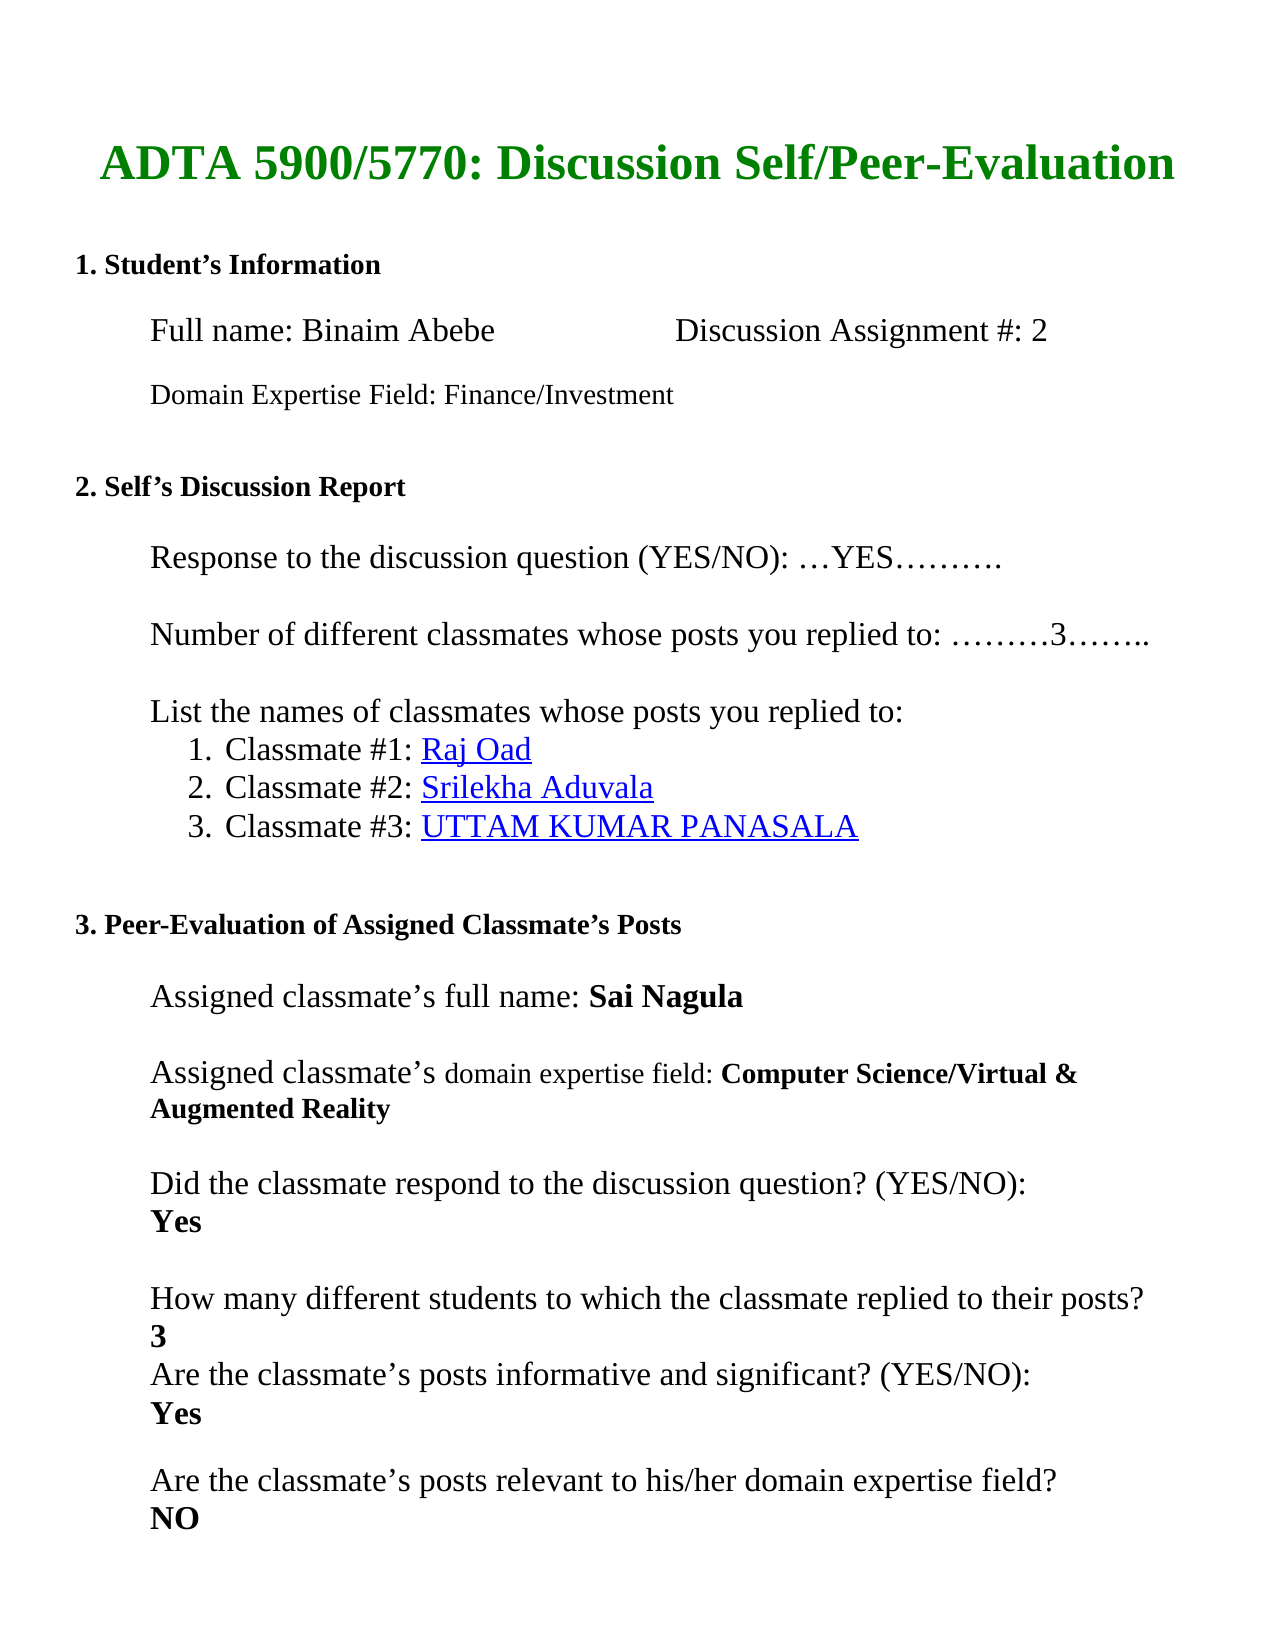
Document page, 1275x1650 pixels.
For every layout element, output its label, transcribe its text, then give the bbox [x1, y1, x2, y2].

text Assigned classmate’s full name: Sai Nagula [150, 976, 1200, 1014]
text Full name: Binaim Abebe Discussion Assignment #: 2 [150, 310, 1200, 348]
text Yes [150, 1201, 1200, 1239]
list Classmate #2: Srilekha Aduvala [187, 767, 1200, 806]
text Assigned classmate’s domain expertise field: Computer Science/Virtual & Augmented Reality [150, 1053, 1200, 1124]
subtitle Self’s Discussion Report [75, 469, 1200, 502]
text Number of different classmates whose posts you replied to: ………3…….. [150, 614, 1200, 652]
subtitle Peer-Evaluation of Assigned Classmate’s Posts [75, 907, 1200, 941]
text NO [75, 1498, 1200, 1537]
text 3 [150, 1316, 1200, 1354]
text Did the classmate respond to the discussion question? (YES/NO): [150, 1163, 1200, 1201]
text Domain Expertise Field: Finance/Investment [150, 377, 1200, 410]
subtitle Student’s Information [75, 247, 1200, 281]
text Are the classmate’s posts relevant to his/her domain expertise field? [75, 1460, 1200, 1498]
text ADTA 5900/5770: Discussion Self/Peer-Evaluation [75, 132, 1200, 190]
text Response to the discussion question (YES/NO): …YES………. [150, 537, 1200, 576]
list Classmate #3: UTTAM KUMAR PANASALA [187, 806, 1200, 844]
text Yes [150, 1393, 1200, 1431]
text Are the classmate’s posts informative and significant? (YES/NO): [150, 1354, 1200, 1393]
text How many different students to which the classmate replied to their posts? [150, 1278, 1200, 1316]
list Classmate #1: Raj Oad [187, 729, 1200, 767]
text List the names of classmates whose posts you replied to: [150, 691, 1200, 729]
